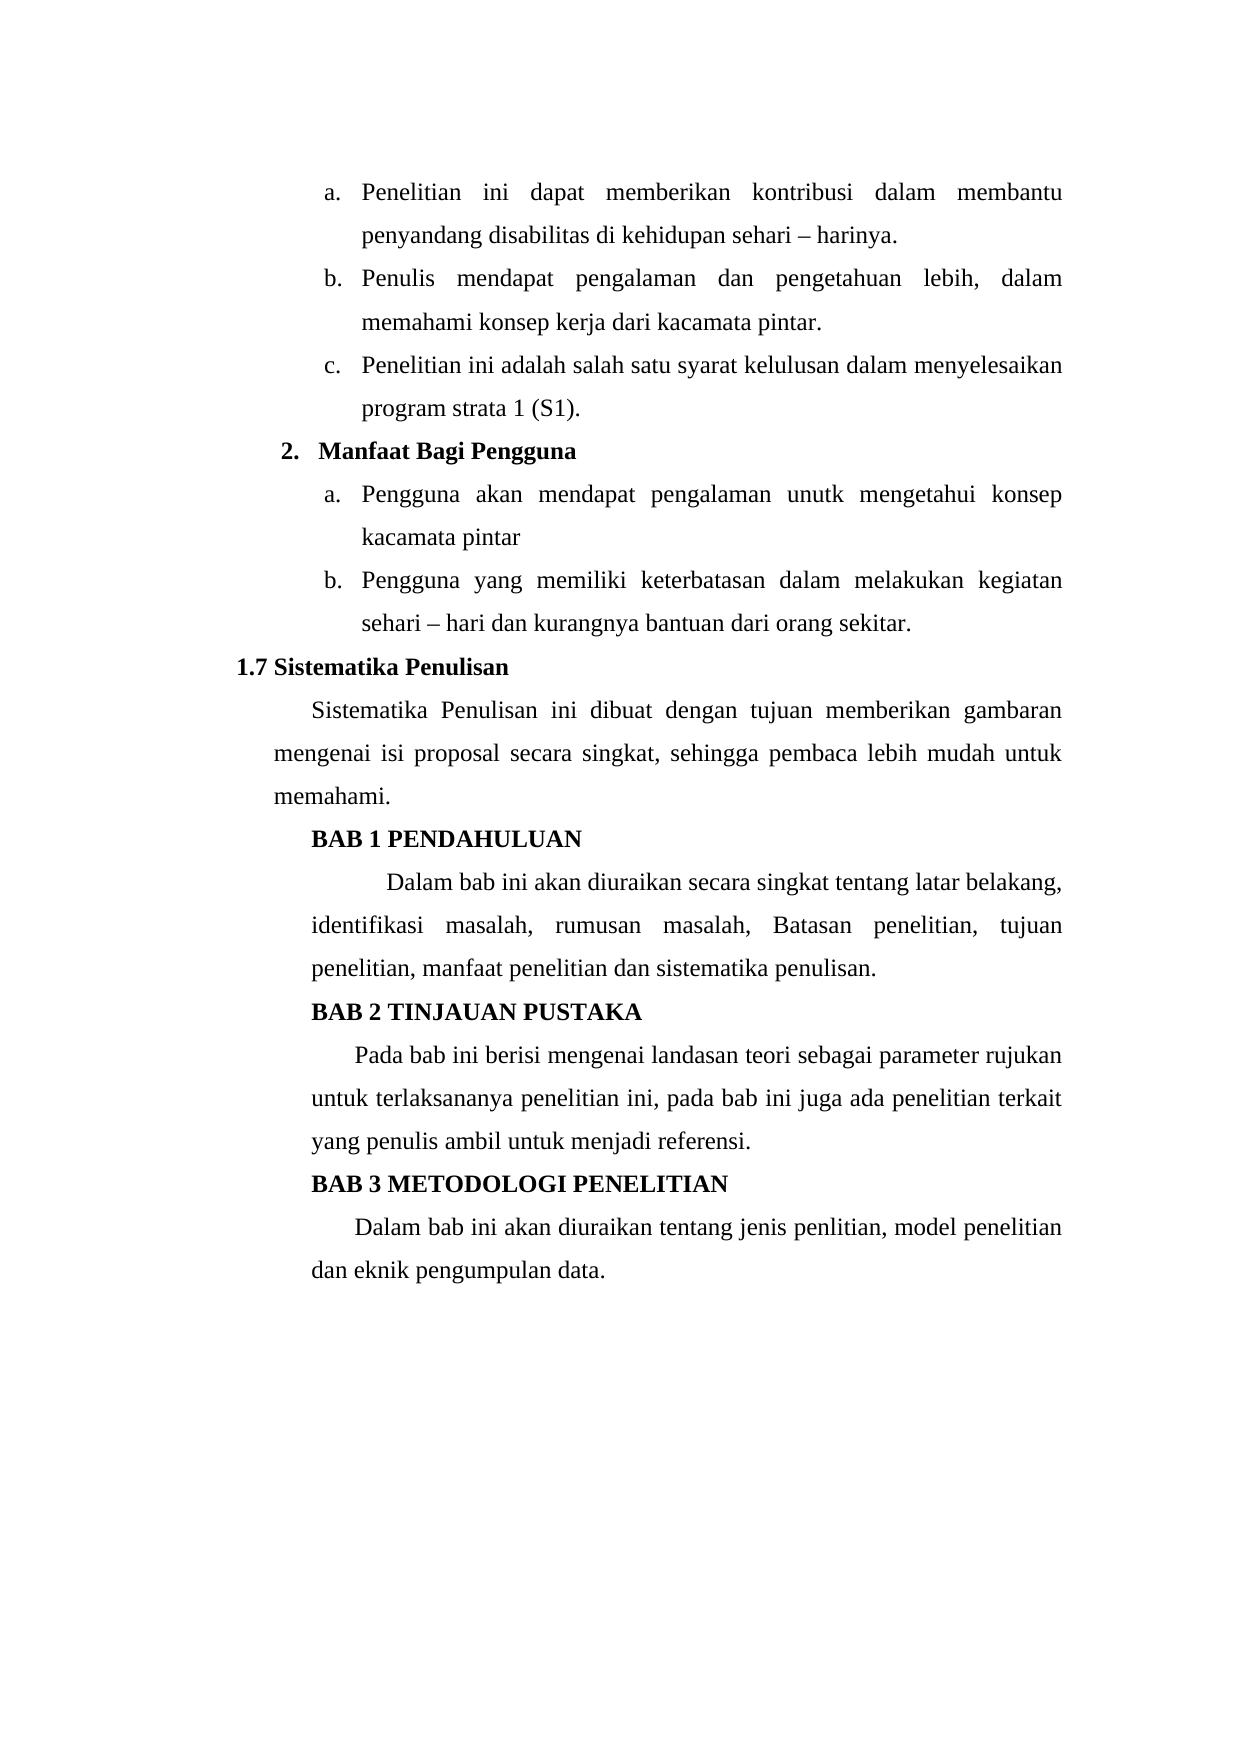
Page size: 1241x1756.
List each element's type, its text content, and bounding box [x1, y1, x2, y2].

text BAB 3 METODOLOGI PENELITIAN [236, 1169, 1063, 1198]
list Dalam bab ini akan diuraikan secara singkat tentang latar belakang, identifikasi masalah, rumusan masalah, Batasan penelitian, tujuan penelitian, manfaat penelitian dan sistematika penulisan. [311, 867, 1063, 982]
list Pengguna akan mendapat pengalaman unutk mengetahui konsep kacamata pintar [324, 479, 1063, 551]
list Manfaat Bagi Pengguna [281, 436, 1063, 465]
list Penelitian ini adalah salah satu syarat kelulusan dalam menyelesaikan program strata 1 (S1). [324, 350, 1063, 422]
text Pada bab ini berisi mengenai landasan teori sebagai parameter rujukan untuk terlaksananya penelitian ini, pada bab ini juga ada penelitian terkait yang penulis ambil untuk menjadi referensi. [311, 1040, 1063, 1155]
list Pengguna yang memiliki keterbatasan dalam melakukan kegiatan sehari – hari dan kurangnya bantuan dari orang sekitar. [324, 565, 1063, 637]
list Sistematika Penulisan ini dibuat dengan tujuan memberikan gambaran mengenai isi proposal secara singkat, sehingga pembaca lebih mudah untuk memahami. [274, 695, 1063, 810]
list BAB 1 PENDAHULUAN [274, 824, 1063, 853]
list Sistematika Penulisan [236, 652, 1063, 680]
list Penulis mendapat pengalaman dan pengetahuan lebih, dalam memahami konsep kerja dari kacamata pintar. [324, 263, 1063, 335]
text BAB 2 TINJAUAN PUSTAKA [236, 997, 1063, 1025]
list Penelitian ini dapat memberikan kontribusi dalam membantu penyandang disabilitas di kehidupan sehari – harinya. [324, 177, 1063, 249]
text Dalam bab ini akan diuraikan tentang jenis penlitian, model penelitian dan eknik pengumpulan data. [311, 1212, 1063, 1284]
